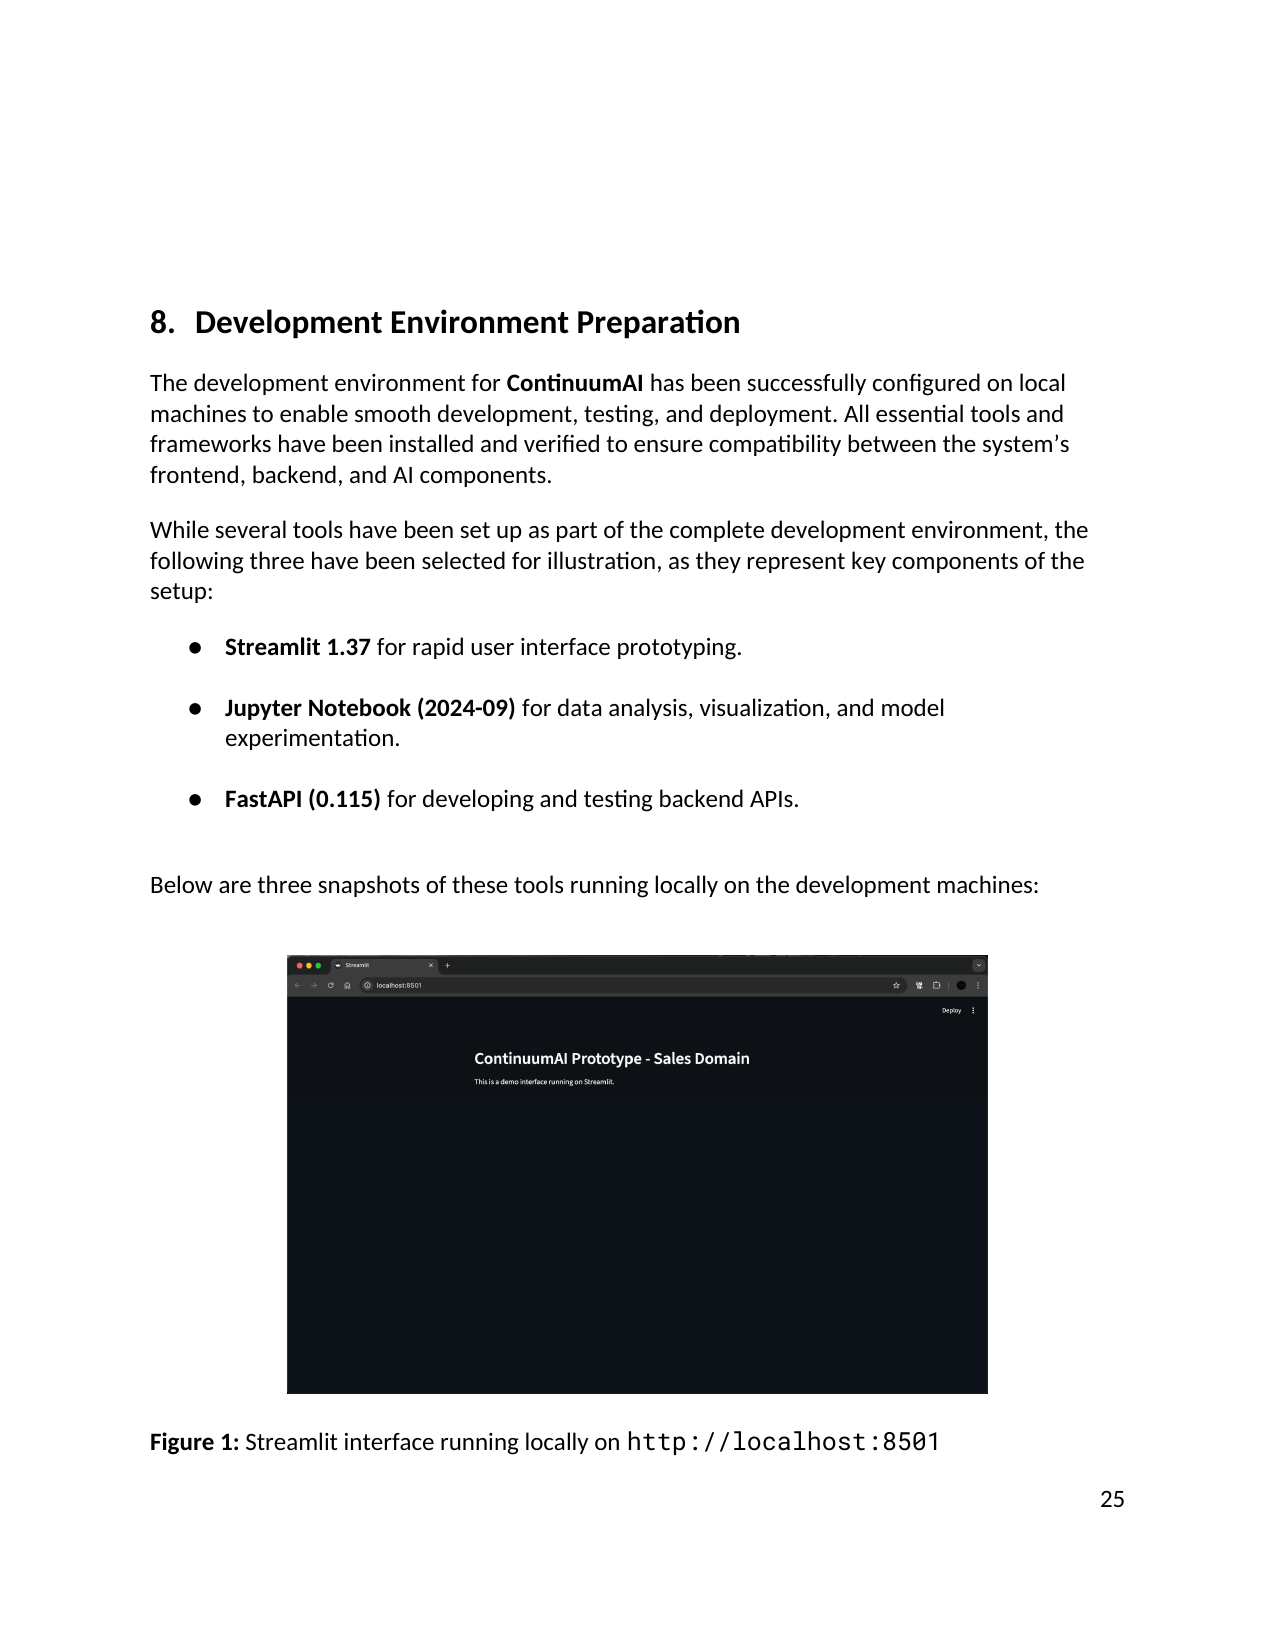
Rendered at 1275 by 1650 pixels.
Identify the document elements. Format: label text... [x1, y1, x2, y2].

list FastAPI (0.115) for developing and testing backend APIs. [187, 783, 1125, 844]
list Streamlit 1.37 for rapid user interface prototyping. [187, 631, 1125, 692]
text Below are three snapshots of these tools running locally on the development machines: [150, 869, 1125, 900]
subtitle Development Environment Preparation [150, 301, 1125, 342]
list Jupyter Notebook (2024-09) for data analysis, visualization, and model experimentation. [187, 692, 1125, 783]
text Figure 1: Streamlit interface running locally on http://localhost:8501 [150, 1424, 1125, 1458]
text The development environment for ContinuumAI has been successfully configured on local machines to enable smooth development, testing, and deployment. All essential tools and frameworks have been installed and verified to ensure compatibility between the system’s frontend, backend, and AI components. [150, 367, 1125, 489]
picture [287, 955, 988, 1394]
text While several tools have been set up as part of the complete development environment, the following three have been selected for illustration, as they represent key components of the setup: [150, 514, 1125, 606]
